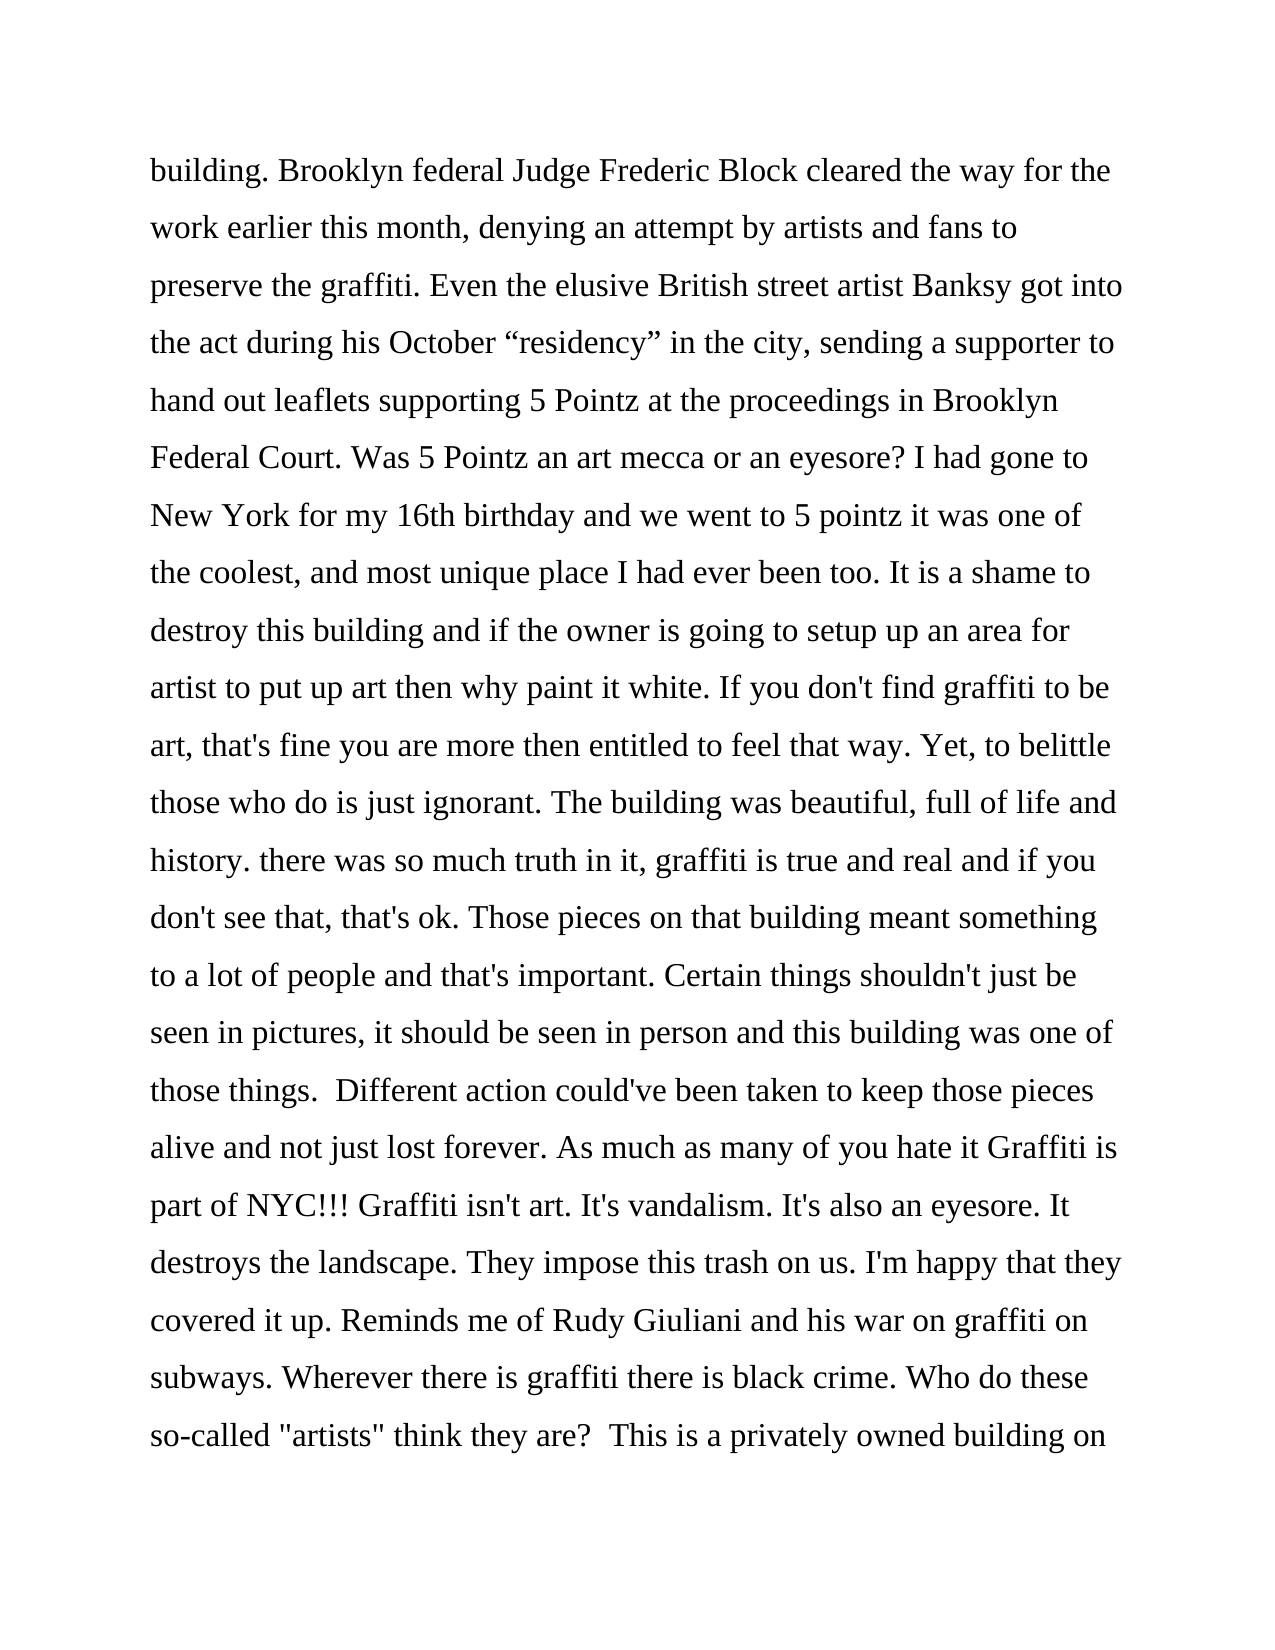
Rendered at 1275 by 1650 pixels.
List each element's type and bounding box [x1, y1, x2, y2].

text [150, 150, 1125, 1453]
